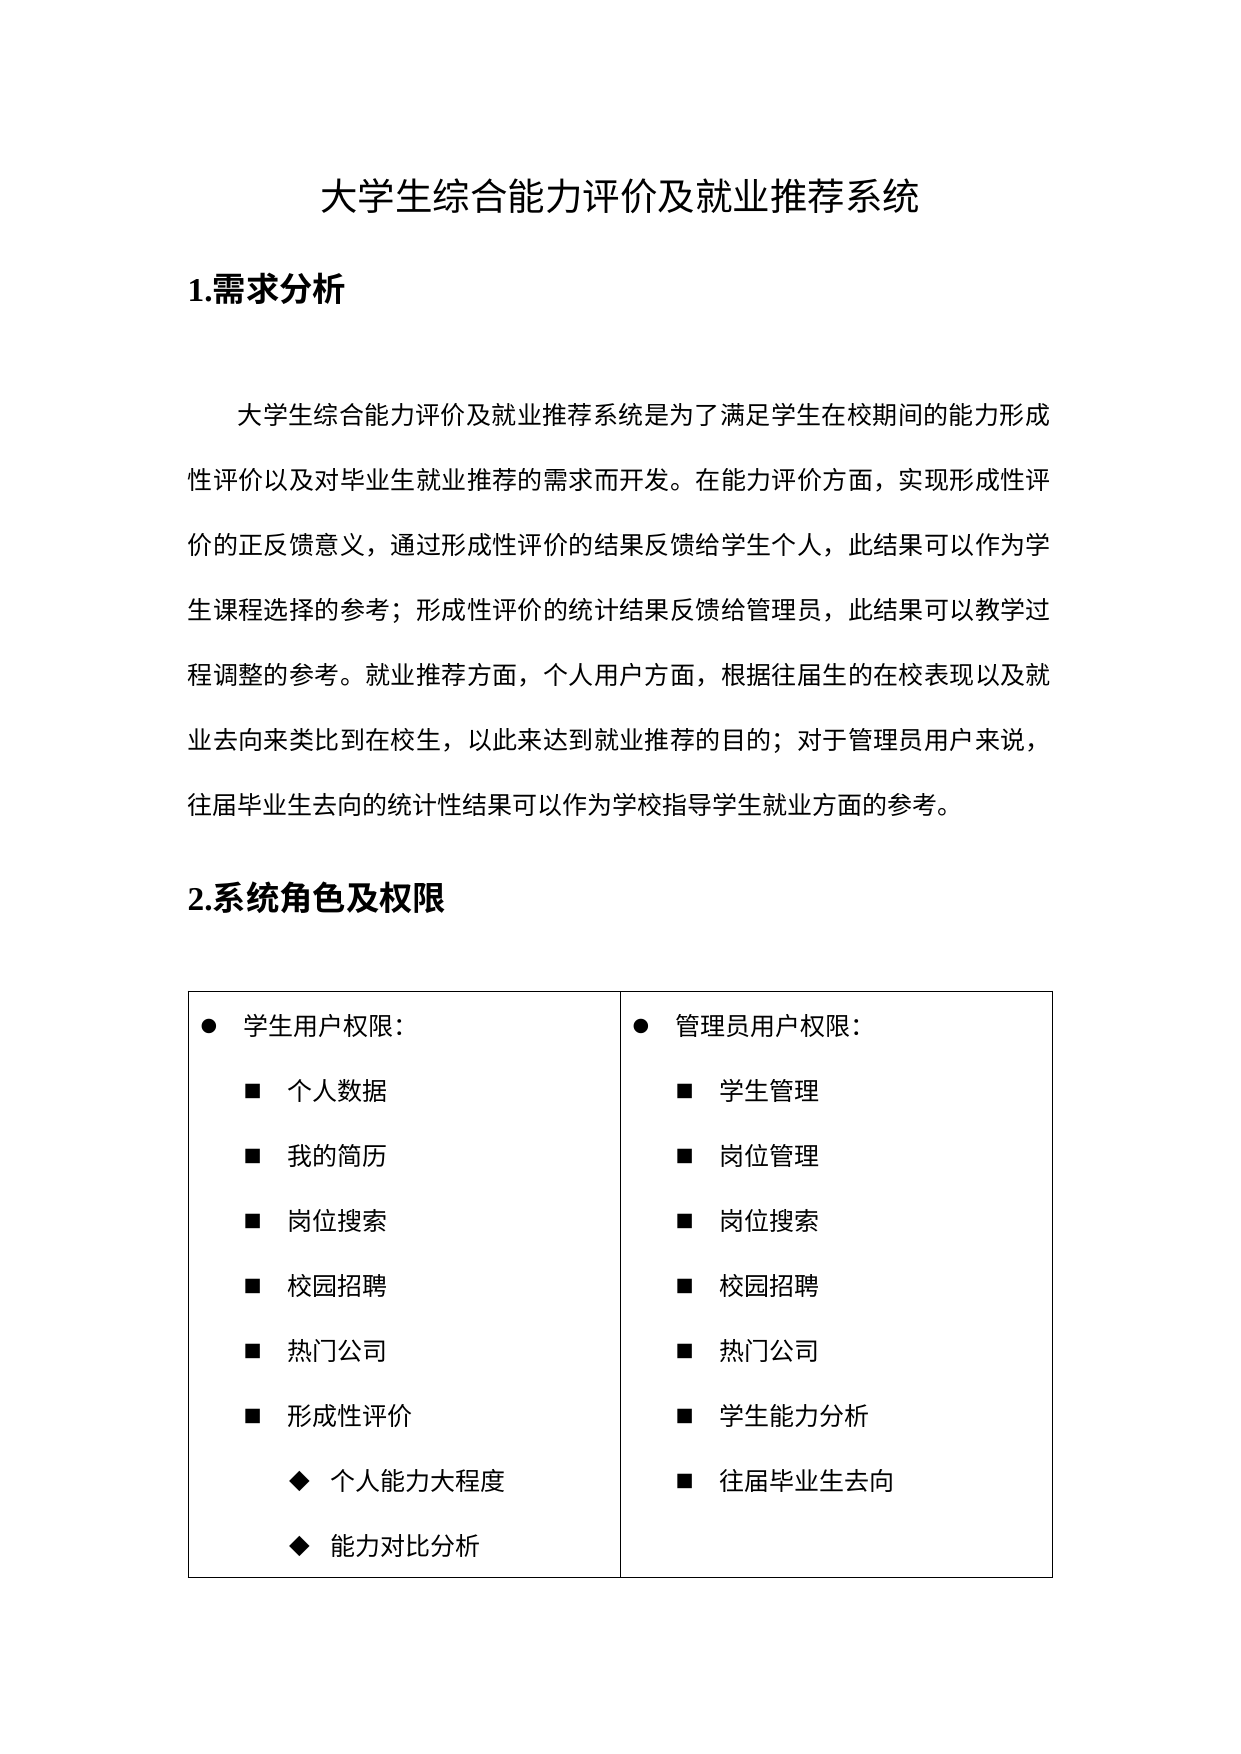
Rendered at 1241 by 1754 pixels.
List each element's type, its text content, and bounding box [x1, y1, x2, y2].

subtitle 1.需求分析 [187, 254, 1053, 319]
text 大学生综合能力评价及就业推荐系统是为了满足学生在校期间的能力形成性评价以及对毕业生就业推荐的需求而开发。在能力评价方面，实现形成性评价的正反馈意义，通过形成性评价的结果反馈给学生个人，此结果可以作为学生课程选择的参考；形成性评价的统计结果反馈给管理员，此结果可以教学过程调整的参考。就业推荐方面，个人用户方面，根据往届生的在校表现以及就业去向来类比到在校生，以此来达到就业推荐的目的；对于管理员用户来说，往届毕业生去向的统计性结果可以作为学校指导学生就业方面的参考。 [187, 381, 1053, 836]
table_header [621, 992, 1052, 1577]
subtitle 2.系统角色及权限 [187, 863, 1053, 928]
text 大学生综合能力评价及就业推荐系统 [187, 162, 1053, 227]
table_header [189, 992, 620, 1577]
